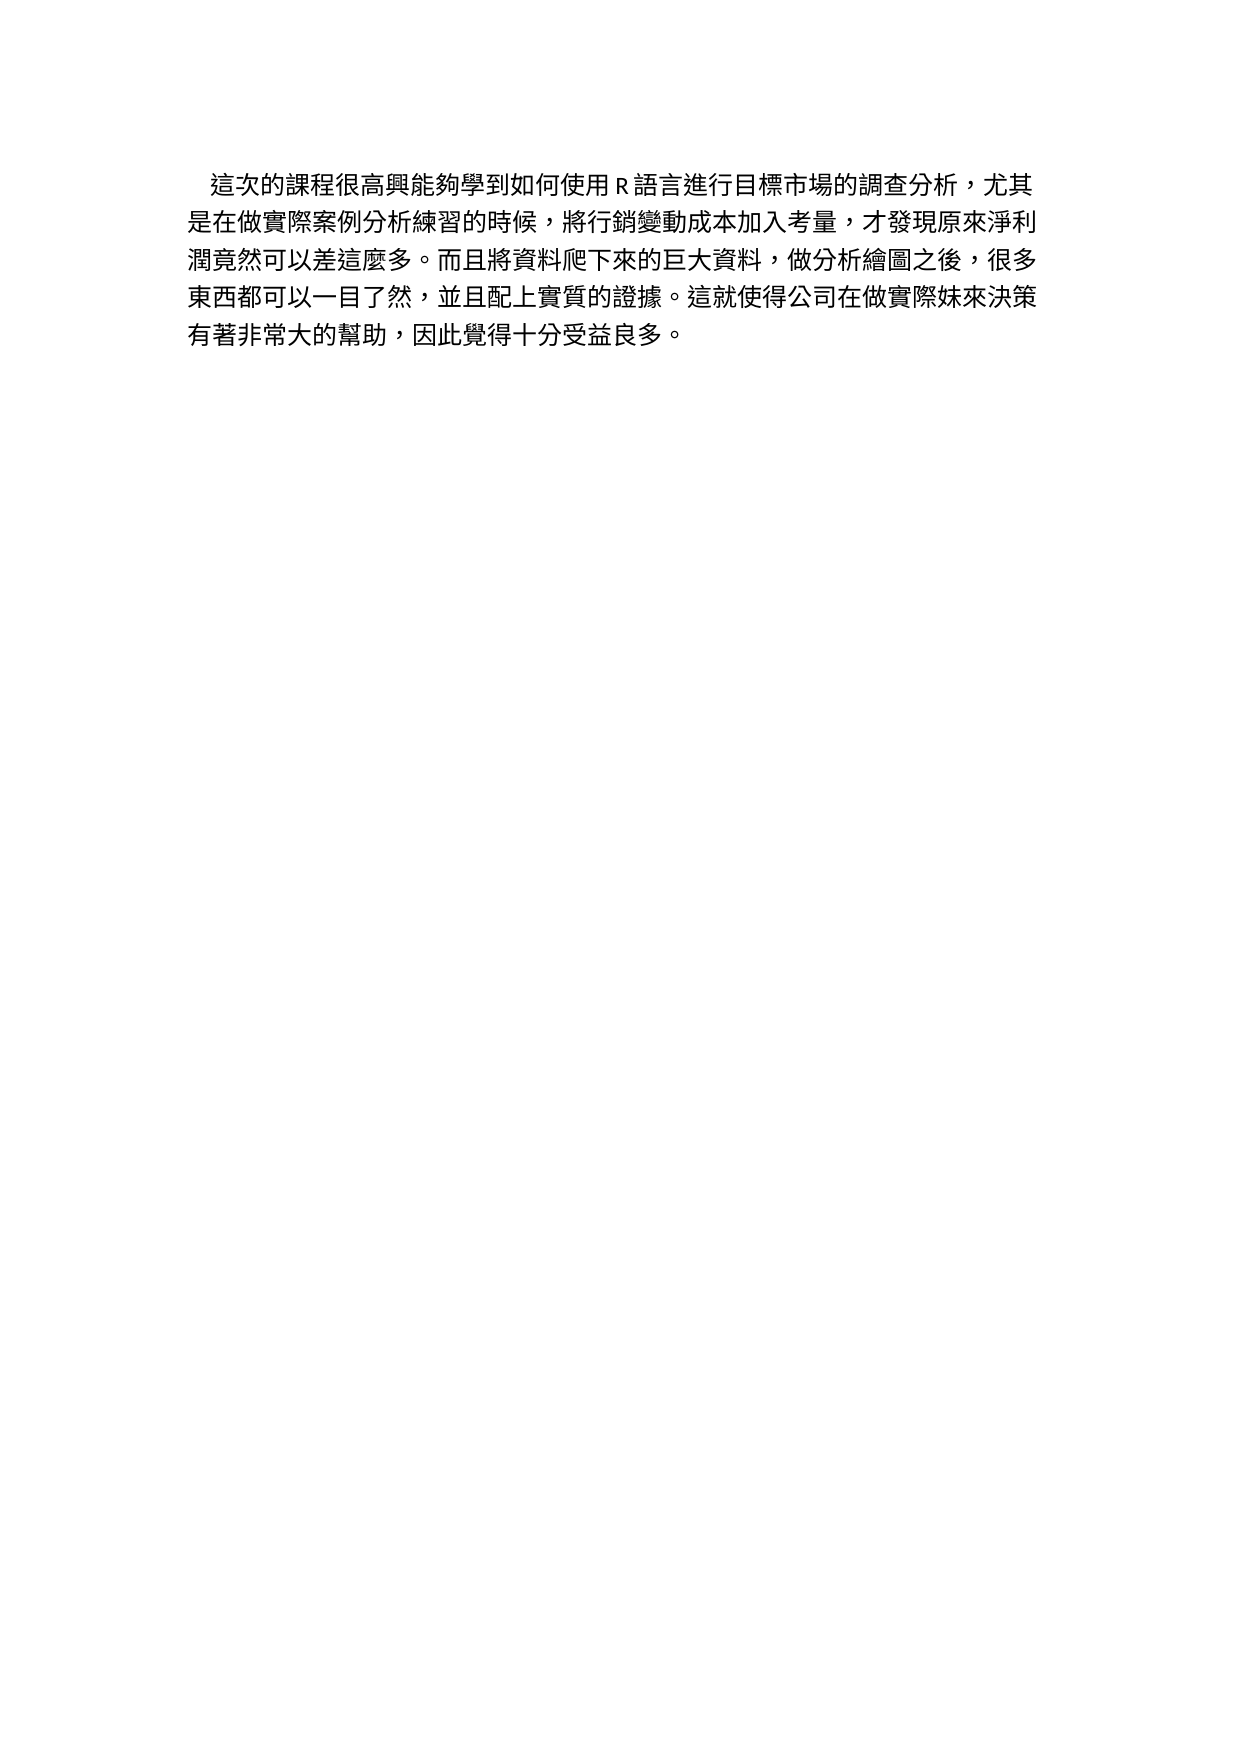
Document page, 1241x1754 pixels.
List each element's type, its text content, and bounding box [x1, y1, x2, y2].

text 這次的課程很高興能夠學到如何使用R語言進行目標市場的調查分析，尤其是在做實際案例分析練習的時候，將行銷變動成本加入考量，才發現原來淨利潤竟然可以差這麼多。而且將資料爬下來的巨大資料，做分析繪圖之後，很多東西都可以一目了然，並且配上實質的證據。這就使得公司在做實際妹來決策有著非常大的幫助，因此覺得十分受益良多。 [187, 164, 1053, 352]
